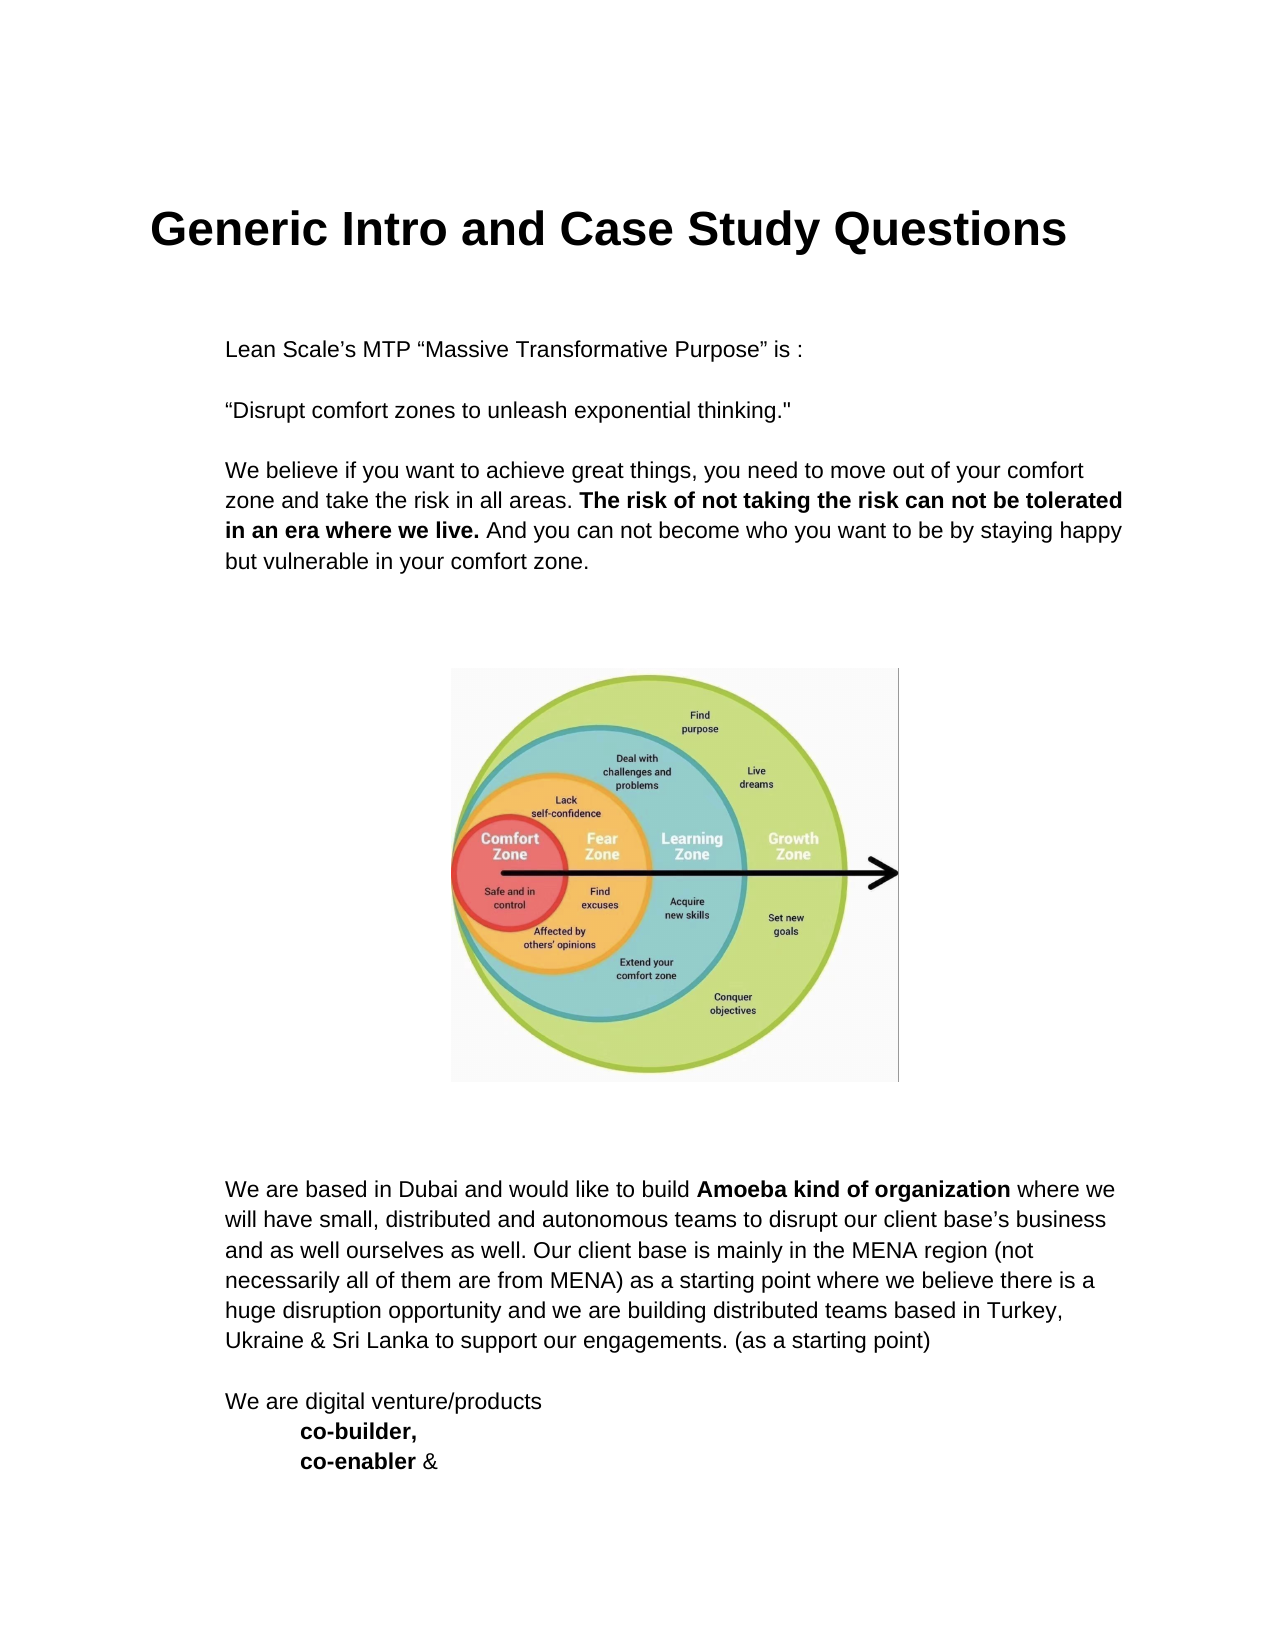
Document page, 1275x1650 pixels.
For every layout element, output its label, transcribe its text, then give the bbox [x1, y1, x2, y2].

text “Disrupt comfort zones to unleash exponential thinking." [150, 397, 1125, 423]
text co-enabler & [225, 1448, 1125, 1474]
text We are based in Dubai and would like to build Amoeba kind of organization where we will have small, distributed and autonomous teams to disrupt our client base’s business and as well ourselves as well. Our client base is mainly in the MENA region (not necessarily all of them are from MENA) as a starting point where we believe there is a huge disruption opportunity and we are building distributed teams based in Turkey, Ukraine & Sri Lanka to support our engagements. (as a starting point) [225, 1176, 1125, 1354]
text co-builder, [225, 1418, 1125, 1444]
text We believe if you want to achieve great things, you need to move out of your comfort zone and take the risk in all areas. The risk of not taking the risk can not be tolerated in an era where we live. And you can not become who you want to be by staying happy but vulnerable in your comfort zone. [225, 457, 1125, 574]
text Lean Scale’s MTP “Massive Transformative Purpose” is : [225, 336, 1125, 363]
picture [451, 668, 899, 1082]
subtitle Generic Intro and Case Study Questions [150, 200, 1125, 255]
text We are digital venture/products [225, 1388, 1125, 1414]
